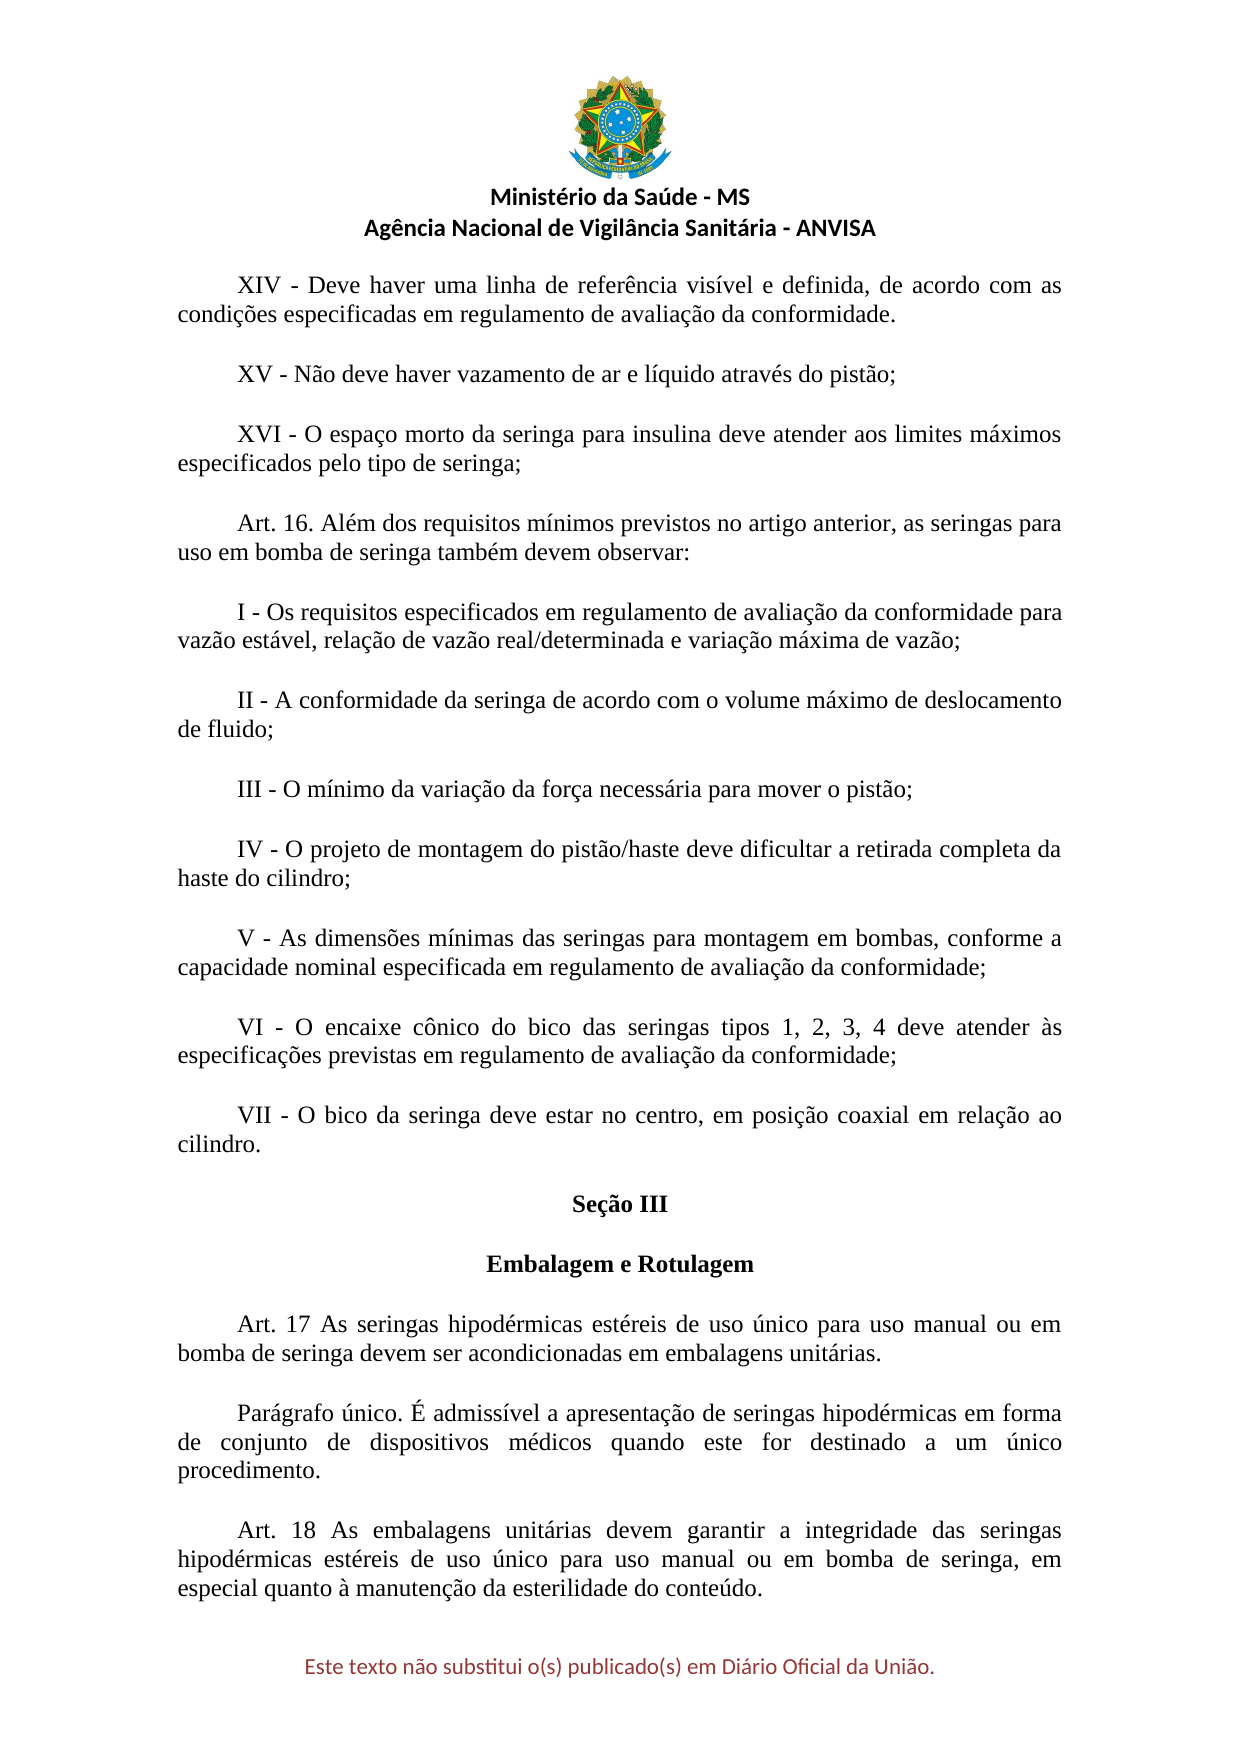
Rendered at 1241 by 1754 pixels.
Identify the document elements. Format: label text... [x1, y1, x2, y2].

text Seção III [177, 1189, 1063, 1218]
text Art. 17 As seringas hipodérmicas estéreis de uso único para uso manual ou em bomba de seringa devem ser acondicionadas em embalagens unitárias. [177, 1309, 1063, 1367]
text VII - O bico da seringa deve estar no centro, em posição coaxial em relação ao cilindro. [177, 1101, 1063, 1158]
text II - A conformidade da seringa de acordo com o volume máximo de deslocamento de fluido; [177, 686, 1063, 743]
text V - As dimensões mínimas das seringas para montagem em bombas, conforme a capacidade nominal especificada em regulamento de avaliação da conformidade; [177, 923, 1063, 981]
text VI - O encaixe cônico do bico das seringas tipos 1, 2, 3, 4 deve atender às especificações previstas em regulamento de avaliação da conformidade; [177, 1012, 1063, 1069]
text Art. 16. Além dos requisitos mínimos previstos no artigo anterior, as seringas para uso em bomba de seringa também devem observar: [177, 508, 1063, 566]
text XIV - Deve haver uma linha de referência visível e definida, de acordo com as condições especificadas em regulamento de avaliação da conformidade. [177, 271, 1063, 328]
text III - O mínimo da variação da força necessária para mover o pistão; [177, 774, 1063, 803]
text Art. 18 As embalagens unitárias devem garantir a integridade das seringas hipodérmicas estéreis de uso único para uso manual ou em bomba de seringa, em especial quanto à manutenção da esterilidade do conteúdo. [177, 1516, 1063, 1602]
text I - Os requisitos especificados em regulamento de avaliação da conformidade para vazão estável, relação de vazão real/determinada e variação máxima de vazão; [177, 597, 1063, 654]
text XVI - O espaço morto da seringa para insulina deve atender aos limites máximos especificados pelo tipo de seringa; [177, 419, 1063, 477]
text XV - Não deve haver vazamento de ar e líquido através do pistão; [177, 359, 1063, 388]
picture [565, 73, 675, 182]
text IV - O projeto de montagem do pistão/haste deve dificultar a retirada completa da haste do cilindro; [177, 834, 1063, 892]
text Embalagem e Rotulagem [177, 1249, 1063, 1278]
text Parágrafo único. É admissível a apresentação de seringas hipodérmicas em forma de conjunto de dispositivos médicos quando este for destinado a um único procedimento. [177, 1398, 1063, 1484]
